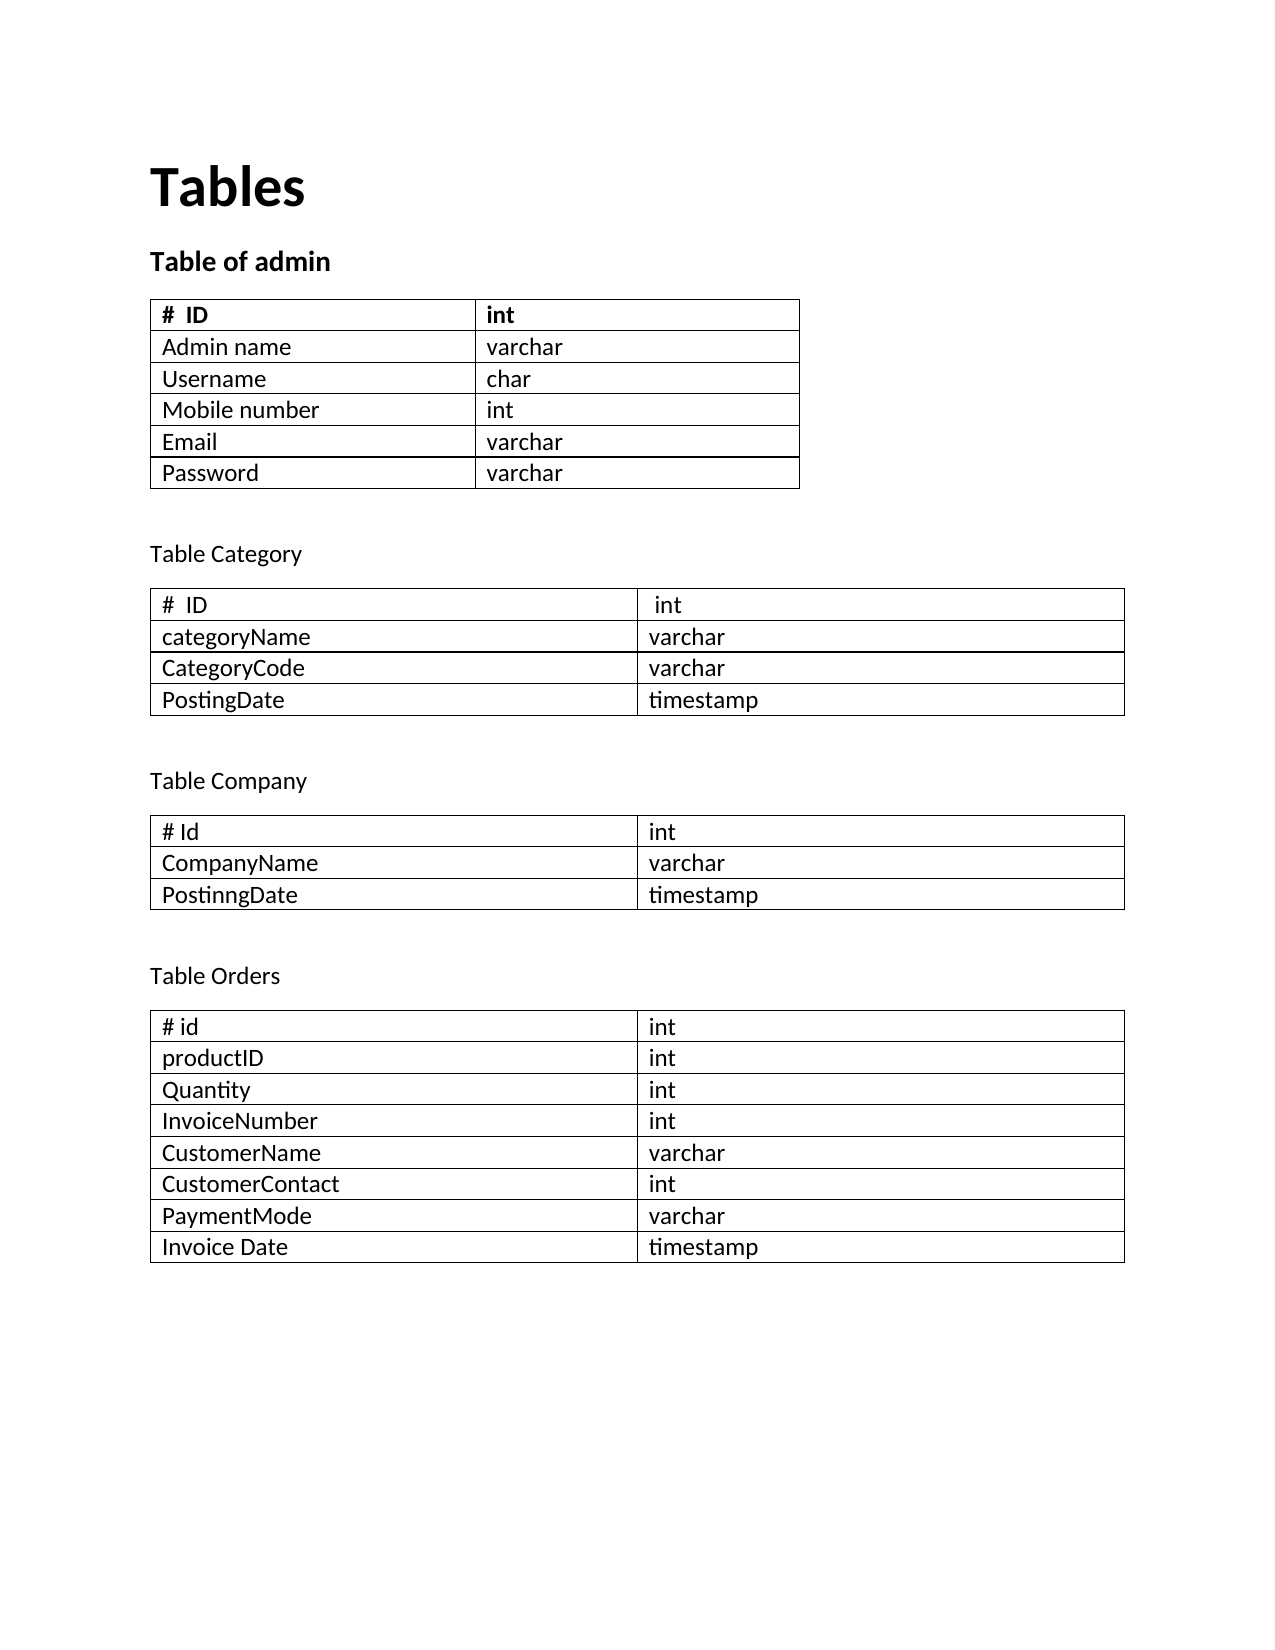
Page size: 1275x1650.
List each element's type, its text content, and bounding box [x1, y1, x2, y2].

table_cell categoryName [151, 621, 637, 651]
table_cell Mobile number [151, 394, 475, 425]
text Table Company [150, 765, 1125, 796]
text Table of admin [150, 243, 1125, 279]
table_header int [638, 589, 1124, 620]
table_cell int [638, 1169, 1124, 1199]
table_cell varchar [476, 458, 799, 488]
table_cell varchar [638, 653, 1124, 683]
table_cell Username [151, 363, 475, 393]
table_cell varchar [476, 426, 799, 456]
table_cell varchar [476, 331, 799, 362]
table_cell CustomerName [151, 1137, 637, 1167]
table_cell varchar [638, 1200, 1124, 1231]
table_cell timestamp [638, 684, 1124, 714]
table_cell PaymentMode [151, 1200, 637, 1231]
text Table Category [150, 539, 1125, 569]
table_header # ID [151, 589, 637, 620]
table_cell InvoiceNumber [151, 1105, 637, 1136]
table_header # id [151, 1011, 637, 1041]
table_cell int [638, 1074, 1124, 1104]
table_cell varchar [638, 847, 1124, 878]
table_cell Password [151, 458, 475, 488]
table_header int [476, 300, 799, 330]
table_header # ID [151, 300, 475, 330]
table_cell varchar [638, 1137, 1124, 1167]
table_cell timestamp [638, 879, 1124, 909]
text Table Orders [150, 960, 1125, 991]
table_header # Id [151, 816, 637, 846]
table_cell Email [151, 426, 475, 456]
table_cell PostinngDate [151, 879, 637, 909]
table_cell timestamp [638, 1232, 1124, 1262]
table_cell CustomerContact [151, 1169, 637, 1199]
table_cell Quantity [151, 1074, 637, 1104]
table_cell Invoice Date [151, 1232, 637, 1262]
table_cell int [476, 394, 799, 425]
table_header int [638, 816, 1124, 846]
table_cell productID [151, 1042, 637, 1073]
table_cell PostingDate [151, 684, 637, 714]
text Tables [150, 150, 1125, 221]
table_cell CompanyName [151, 847, 637, 878]
table_cell int [638, 1105, 1124, 1136]
table_cell varchar [638, 621, 1124, 651]
table_header int [638, 1011, 1124, 1041]
table_cell char [476, 363, 799, 393]
table_cell CategoryCode [151, 653, 637, 683]
table_cell Admin name [151, 331, 475, 362]
table_cell int [638, 1042, 1124, 1073]
